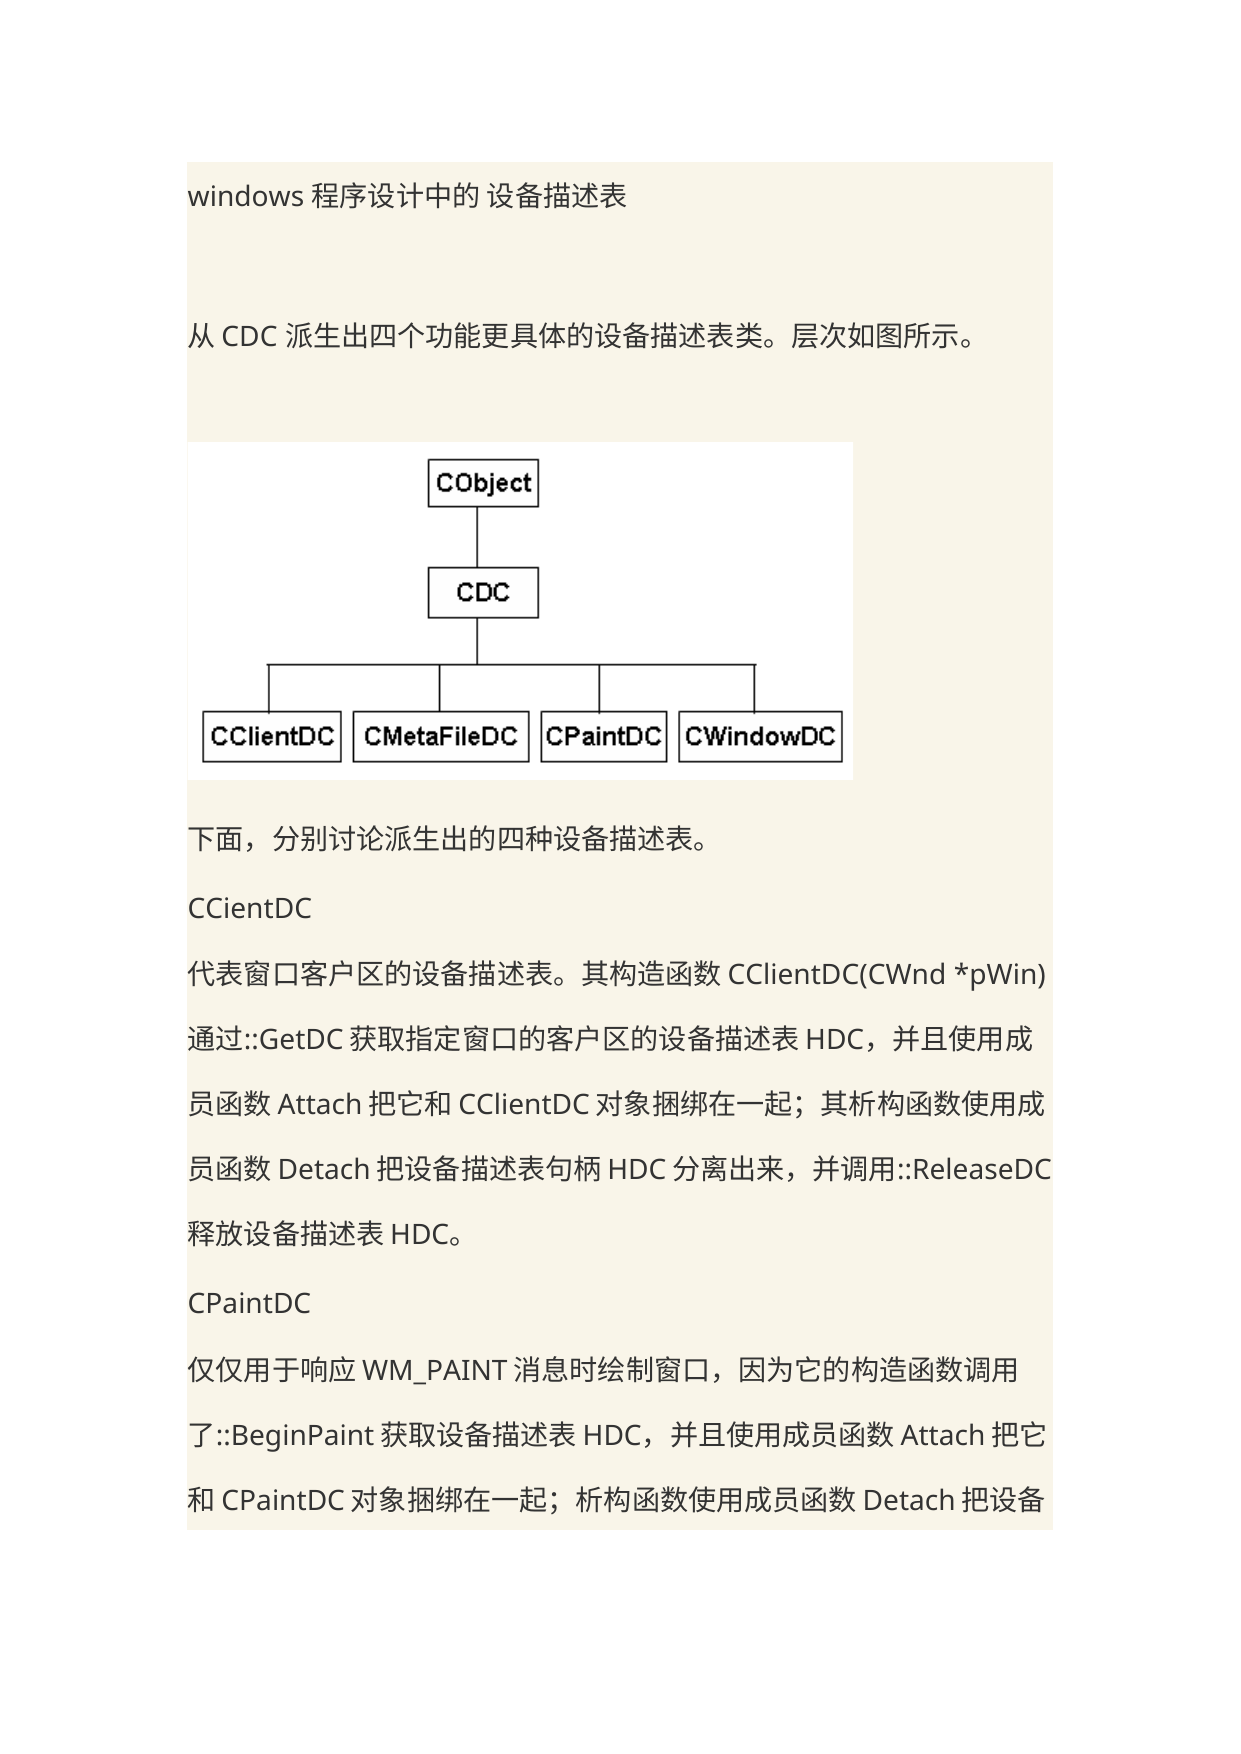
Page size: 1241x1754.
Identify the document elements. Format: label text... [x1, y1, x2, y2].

text 从CDC 派生出四个功能更具体的设备描述表类。层次如图所示。 [187, 302, 1053, 367]
text CCientDC 代表窗口客户区的设备描述表。其构造函数CClientDC(CWnd *pWin)通过::GetDC获取指定窗口的客户区的设备描述表HDC，并且使用成员函数Attach把它和CClientDC对象捆绑在一起；其析构函数使用成员函数Detach把设备描述表句柄HDC分离出来，并调用::ReleaseDC释放设备描述表HDC。 [187, 875, 1053, 1265]
text 下面，分别讨论派生出的四种设备描述表。 [187, 805, 1053, 870]
text windows 程序设计中的 设备描述表 [187, 162, 1053, 227]
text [187, 1270, 1053, 1530]
picture [187, 442, 854, 780]
